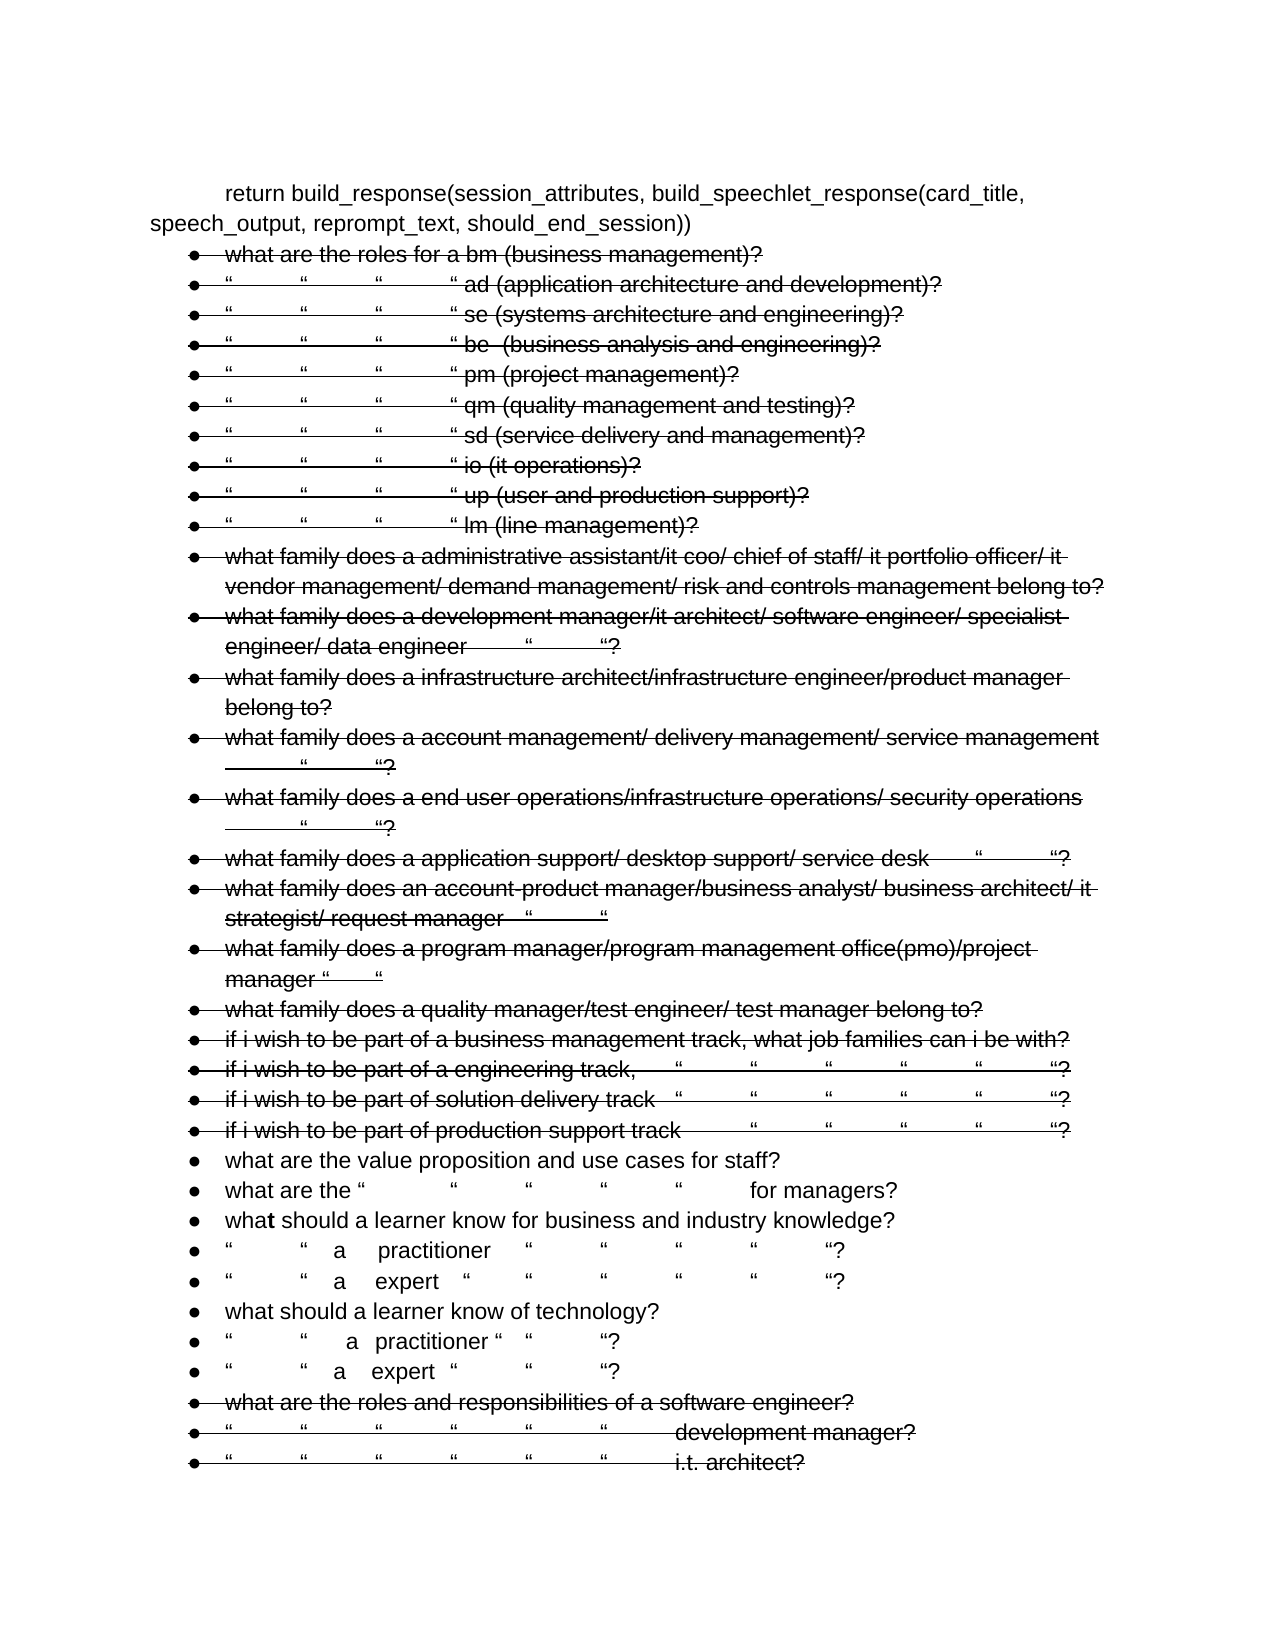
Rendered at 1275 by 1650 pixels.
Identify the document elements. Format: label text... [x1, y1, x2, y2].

list “ “ “ “ be (business analysis and engineering)? [187, 331, 1125, 358]
list if i wish to be part of a engineering track, “ “ “ “ “ “? [187, 1056, 1125, 1083]
list what family does a account management/ delivery management/ service management “ “? [187, 724, 1125, 781]
list what are the roles and responsibilities of a software engineer? [187, 1388, 1125, 1415]
list what family does a infrastructure architect/infrastructure engineer/product manager belong to? [187, 663, 1125, 720]
list what are the “ “ “ “ “ for managers? [187, 1177, 1125, 1203]
list what family does a end user operations/infrastructure operations/ security operations “ “? [187, 784, 1125, 841]
list what should a learner know of technology? [187, 1298, 1125, 1324]
list what family does a administrative assistant/it coo/ chief of staff/ it portfolio officer/ it vendor management/ demand management/ risk and controls management belong to? [187, 543, 1125, 599]
list what are the roles for a bm (business management)? [187, 241, 1125, 267]
list “ “ “ “ lm (line management)? [187, 512, 1125, 539]
list “ “ “ “ “ “ development manager? [187, 1419, 1125, 1445]
list “ “ “ “ ad (application architecture and development)? [187, 271, 1125, 297]
list “ “ “ “ sd (service delivery and management)? [187, 422, 1125, 448]
list “ “ a expert “ “ “? [187, 1358, 1125, 1385]
list “ “ “ “ pm (project management)? [187, 361, 1125, 388]
list “ “ a practitioner “ “ “ “ “? [187, 1237, 1125, 1264]
list what family does an account-product manager/business analyst/ business architect/ it strategist/ request manager “ “ [187, 875, 1125, 932]
list what family does a quality manager/test engineer/ test manager belong to? [187, 996, 1125, 1022]
list “ “ “ “ se (systems architecture and engineering)? [187, 301, 1125, 327]
list “ “ “ “ qm (quality management and testing)? [187, 392, 1125, 418]
list “ “ “ “ “ “ i.t. architect? [187, 1449, 1125, 1475]
list “ “ a practitioner “ “ “? [187, 1328, 1125, 1354]
list “ “ “ “ io (it operations)? [187, 452, 1125, 478]
list if i wish to be part of a business management track, what job families can i be with? [187, 1026, 1125, 1052]
list what family does a application support/ desktop support/ service desk “ “? [187, 845, 1125, 871]
text return build_response(session_attributes, build_speechlet_response(card_title, speech_output, reprompt_text, should_end_session)) [150, 180, 1125, 237]
list if i wish to be part of solution delivery track “ “ “ “ “ “? [187, 1086, 1125, 1113]
list “ “ a expert “ “ “ “ “ “? [187, 1268, 1125, 1294]
list if i wish to be part of production support track “ “ “ “ “? [187, 1117, 1125, 1143]
list what family does a development manager/it architect/ software engineer/ specialist engineer/ data engineer “ “? [187, 603, 1125, 660]
list what are the value proposition and use cases for staff? [187, 1147, 1125, 1173]
list “ “ “ “ up (user and production support)? [187, 482, 1125, 509]
list what family does a program manager/program management office(pmo)/project manager “ “ [187, 935, 1125, 992]
list what should a learner know for business and industry knowledge? [187, 1207, 1125, 1234]
